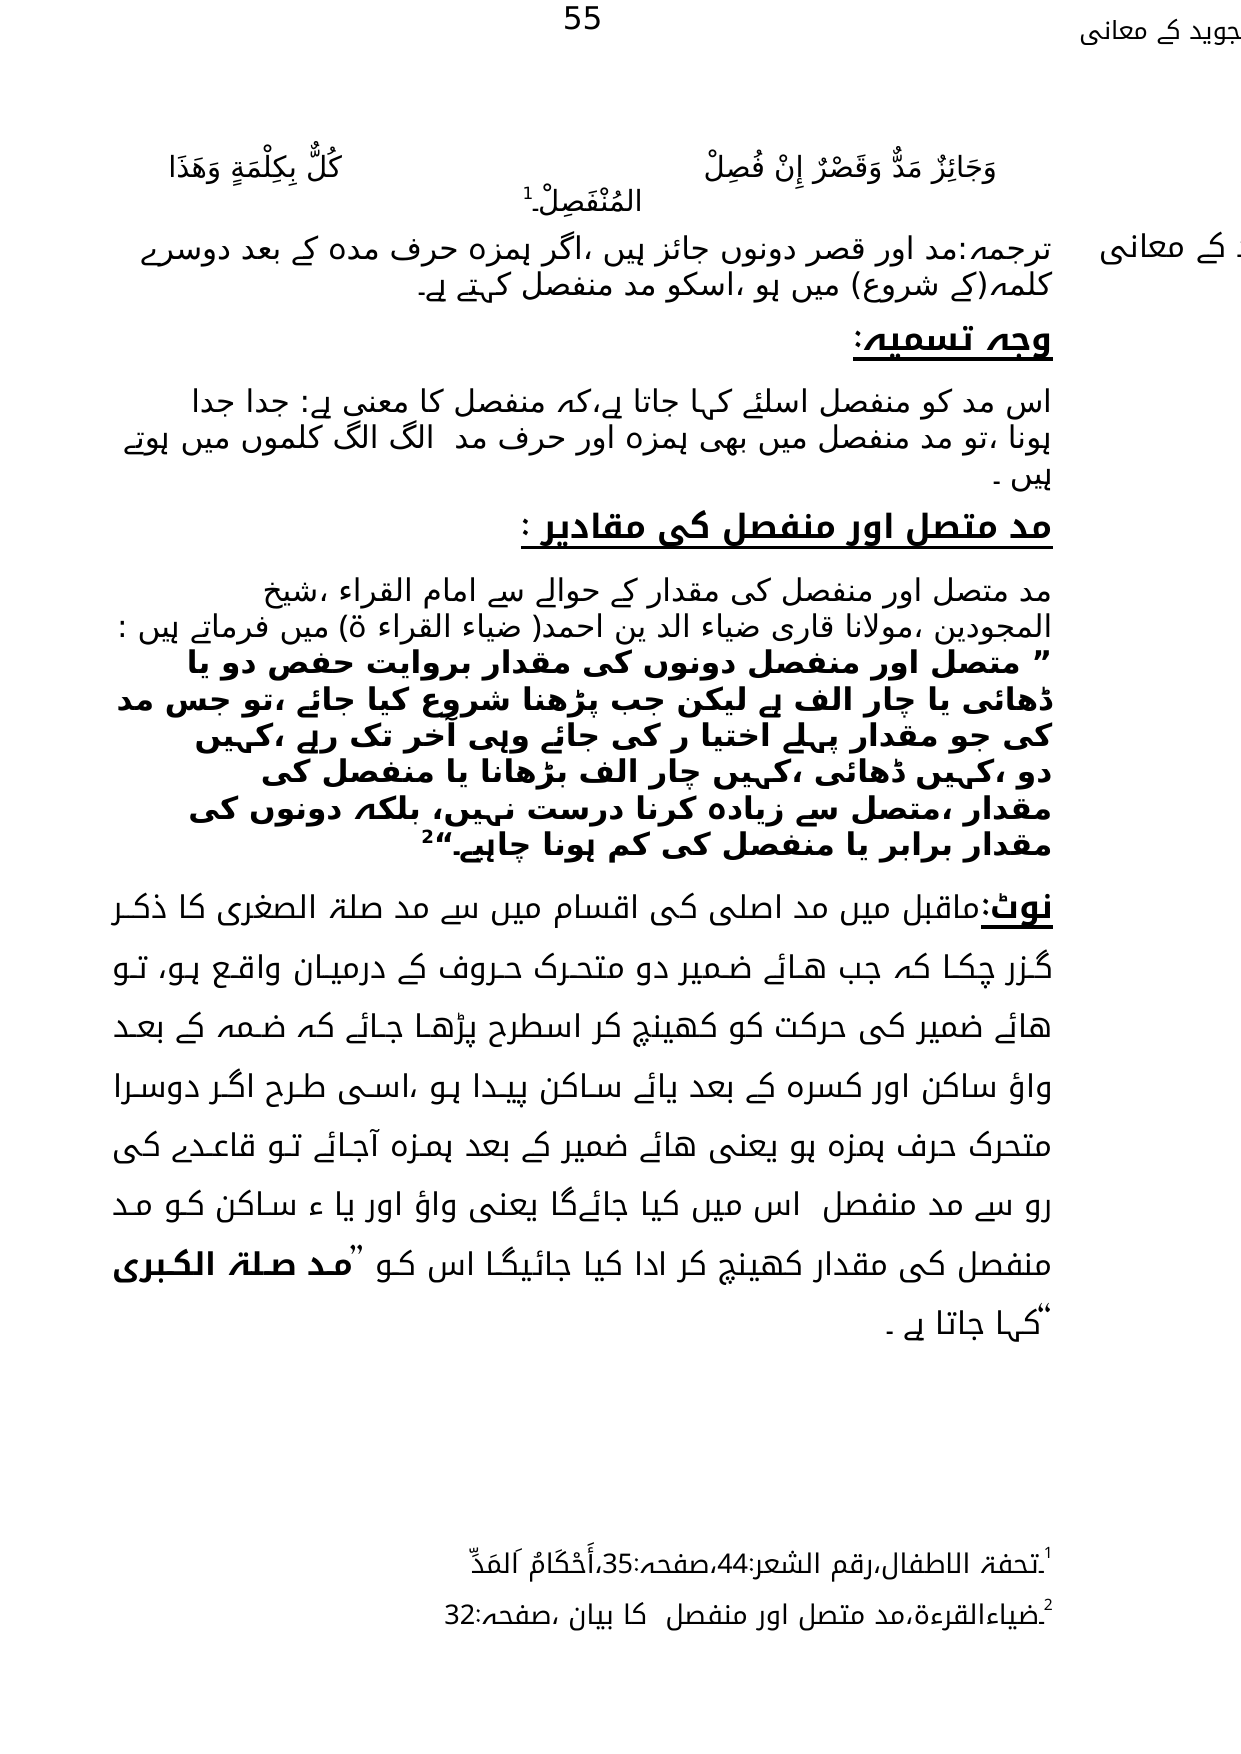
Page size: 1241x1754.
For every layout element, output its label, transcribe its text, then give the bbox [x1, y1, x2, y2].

text ترجمہ:مد اور قصر دونوں جائز ہیں ،اگر ہمزہ حرف مدہ کے بعد دوسرے کلمہ(کے شروع) میں ہو ،اسکو مد منفصل کہتے ہے۔ [112, 230, 1053, 303]
text مد متصل اور منفصل کی مقدار کے حوالے سے امام القراء ،شیخ المجودین ،مولانا قاری ضیاء الد ین احمد﷫﴿ ضیاء القراء ۃ﴾ میں فرماتے ہیں : [112, 572, 1053, 645]
text وَجَائِزٌ مَدٌّ وَقَصْرٌ إِنْ فُصِلْ كُلٌّ بِكِلْمَةٍ وَهَذَا المُنْفَصِلْ۔ [112, 150, 1053, 218]
text نوٹ:ماقبل میں مد اصلی کی اقسام میں سے مد صلۃ الصغری کا ذکر گزر چکا کہ جب ھائے ضمیر دو متحرک حروف کے درمیان واقع ہو، تو ھائے ضمیر کی حرکت کو کھینچ کر اسطرح پڑھا جائے کہ ضمہ کے بعد واؤ ساکن اور کسرہ کے بعد یائے ساکن پیدا ہو ،اسی طرح اگر دوسرا متحرک حرف ہمزہ ہو یعنی ھائے ضمیر کے بعد ہمزہ آجائے تو قاعدے کی رو سے مد منفصل اس میں کیا جائےگا یعنی واؤ اور یا ء ساکن کو مد منفصل کی مقدار کھینچ کر ادا کیا جائیگا اس کو ”مد صلۃ الکبری “کہا جاتا ہے ۔ [112, 875, 1053, 1353]
text ” متصل اور منفصل دونوں کی مقدار بروایت حفص دو یا ڈھائی یا چار الف ہے لیکن جب پڑھنا شروع کیا جائے ،تو جس مد کی جو مقدار پہلے اختیا ر کی جائے وہی آخر تک رہے ،کہیں دو ،کہیں ڈھائی ،کہیں چار الف بڑھانا یا منفصل کی مقدار ،متصل سے زیادہ کرنا درست نہیں، بلکہ دونوں کی مقدار برابر یا منفصل کی کم ہونا چاہیے۔“ [112, 645, 1053, 863]
text اس مد کو منفصل اسلئے کہا جاتا ہے،کہ منفصل کا معنی ہے: جدا جدا ہونا ،تو مد منفصل میں بھی ہمزہ اور حرف مد الگ الگ کلموں میں ہوتے ہیں ۔ [112, 383, 1053, 492]
subtitle وجہ تسمیہ: [112, 307, 1053, 371]
subtitle مد متصل اور منفصل کی مقادیر : [112, 496, 1053, 559]
